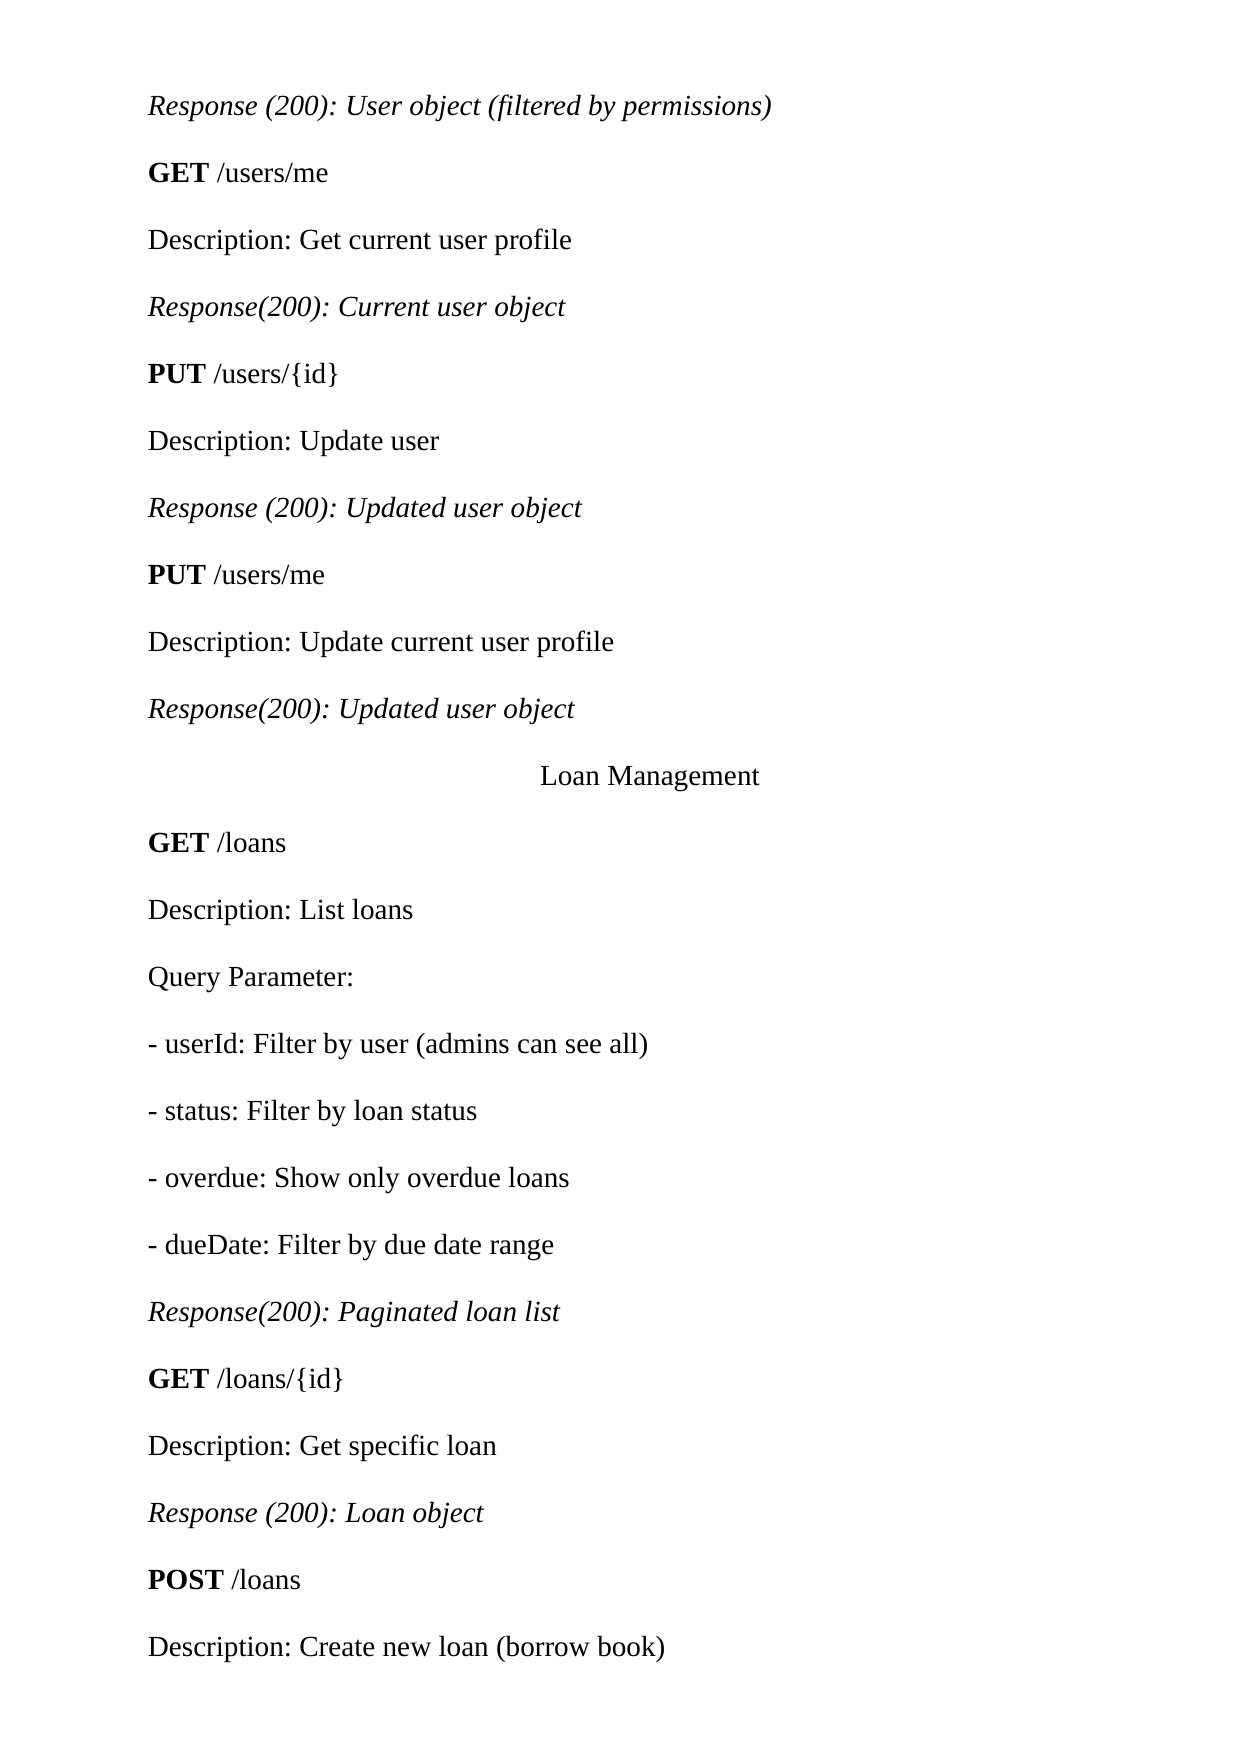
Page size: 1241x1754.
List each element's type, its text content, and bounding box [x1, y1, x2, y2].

text Response(200): Updated user object [148, 691, 1152, 725]
text Description: Get specific loan [148, 1428, 1152, 1462]
text Description: List loans [148, 892, 1152, 926]
text Description: Update user [148, 423, 1152, 457]
text PUT /users/{id} [148, 356, 1152, 390]
text GET /loans [148, 825, 1152, 859]
text Loan Management [148, 758, 1152, 792]
text Response(200): Current user object [148, 289, 1152, 323]
text GET /users/me [148, 156, 1152, 189]
text Description: Create new loan (borrow book) [148, 1629, 1152, 1663]
text - userId: Filter by user (admins can see all) [148, 1026, 1152, 1060]
text - status: Filter by loan status [148, 1093, 1152, 1127]
text Description: Update current user profile [148, 624, 1152, 658]
text PUT /users/me [148, 557, 1152, 591]
text POST /loans [148, 1562, 1152, 1596]
text - overdue: Show only overdue loans [148, 1160, 1152, 1194]
text - dueDate: Filter by due date range [148, 1227, 1152, 1261]
text GET /loans/{id} [148, 1361, 1152, 1395]
text Query Parameter: [148, 959, 1152, 993]
text Response (200): User object (filtered by permissions) [148, 88, 1152, 122]
text Response(200): Paginated loan list [148, 1294, 1152, 1328]
text Response (200): Updated user object [148, 490, 1152, 524]
text Response (200): Loan object [148, 1495, 1152, 1529]
text Description: Get current user profile [148, 222, 1152, 256]
